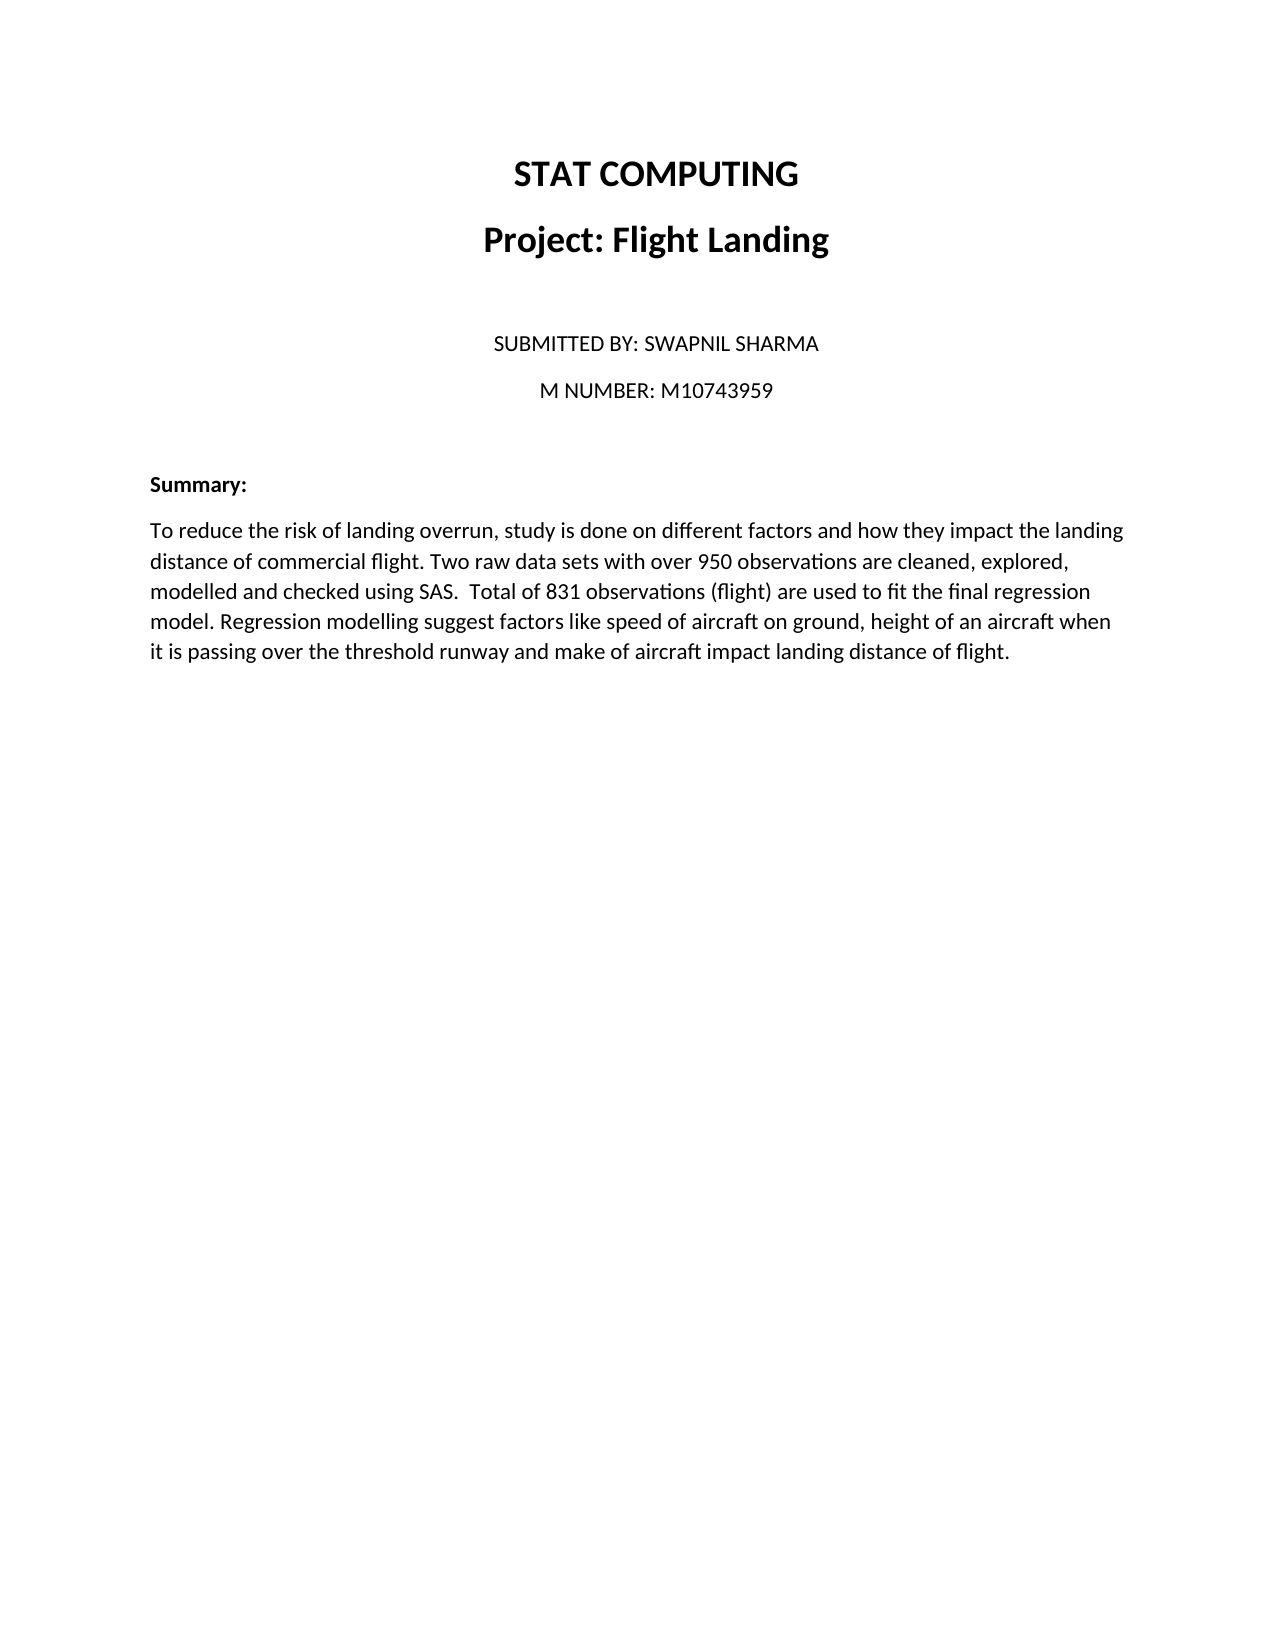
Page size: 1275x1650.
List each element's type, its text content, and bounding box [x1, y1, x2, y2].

text SUBMITTED BY: SWAPNIL SHARMA [187, 329, 1125, 357]
text M NUMBER: M10743959 [187, 376, 1125, 404]
text Project: Flight Landing [187, 216, 1125, 262]
text STAT COMPUTING [187, 150, 1125, 196]
text To reduce the risk of landing overrun, study is done on different factors and how they impact the landing distance of commercial flight. Two raw data sets with over 950 observations are cleaned, explored, modelled and checked using SAS. Total of 831 observations (flight) are used to fit the final regression model. Regression modelling suggest factors like speed of aircraft on ground, height of an aircraft when it is passing over the threshold runway and make of aircraft impact landing distance of flight. [150, 517, 1125, 666]
text Summary: [150, 470, 1125, 498]
